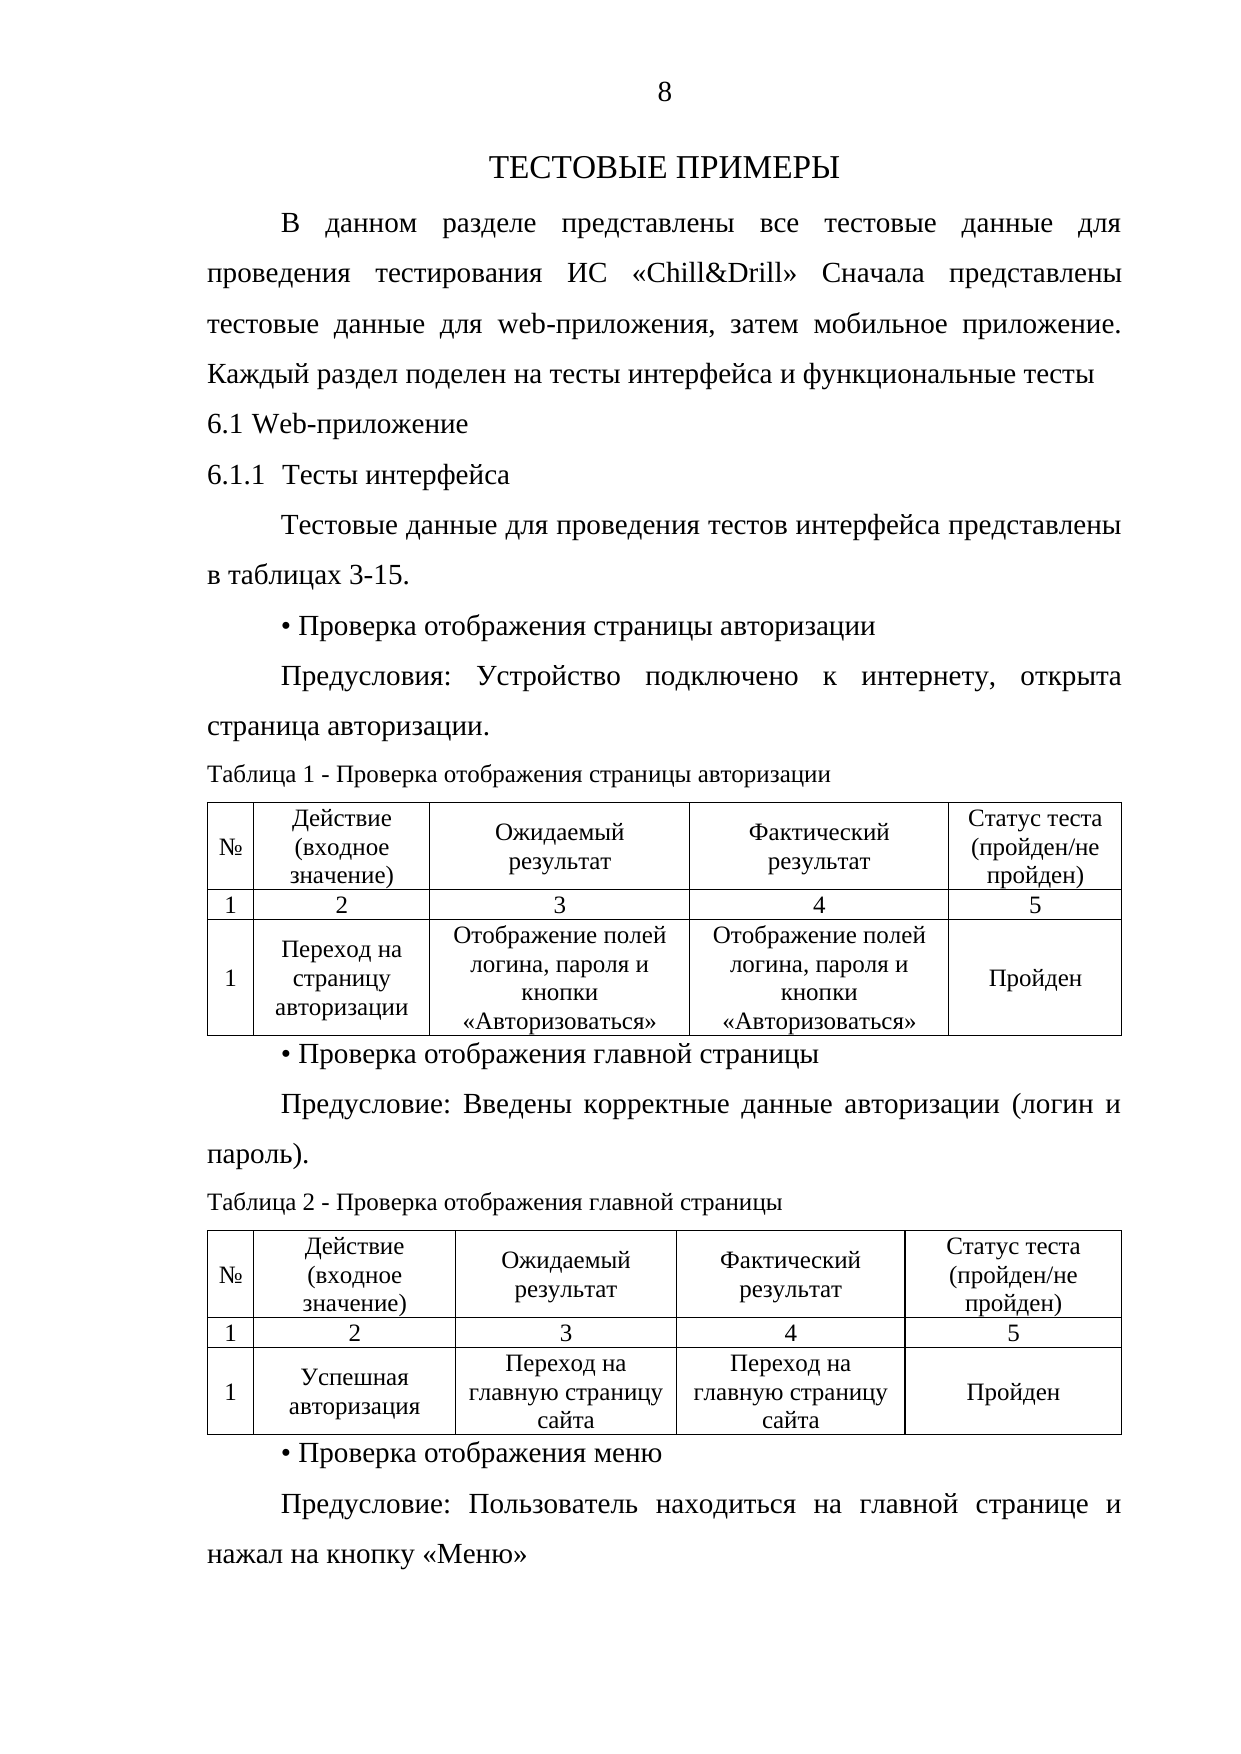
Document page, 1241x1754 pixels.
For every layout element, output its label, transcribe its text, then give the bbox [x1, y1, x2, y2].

table_header Ожидаемый результат [456, 1231, 676, 1317]
table_cell 2 [254, 890, 429, 919]
text Тестовые данные для проведения тестов интерфейса представлены в таблицах 3-15. [207, 507, 1122, 591]
table_header Действие (входное значение) [254, 1231, 455, 1317]
table_header Действие (входное значение) [254, 803, 429, 889]
table_cell 3 [456, 1318, 676, 1347]
table_cell Переход на страницу авторизации [254, 920, 429, 1035]
text Предусловие: Введены корректные данные авторизации (логин и пароль). [207, 1086, 1122, 1170]
text В данном разделе представлены все тестовые данные для проведения тестирования ИС «Chill&Drill» Сначала представлены тестовые данные для web-приложения, затем мобильное приложение. Каждый раздел поделен на тесты интерфейса и функциональные тесты [207, 205, 1122, 390]
table_cell Пройден [949, 920, 1121, 1035]
table_header Ожидаемый результат [430, 803, 689, 889]
table_header № [208, 803, 253, 889]
table_cell 2 [254, 1318, 455, 1347]
table_cell Успешная авторизация [254, 1348, 455, 1434]
table_cell Переход на главную страницу сайта [677, 1348, 904, 1434]
text Предусловие: Пользователь находиться на главной странице и нажал на кнопку «Меню» [207, 1486, 1122, 1569]
table_cell 1 [208, 1348, 253, 1434]
text Предусловия: Устройство подключено к интернету, открыта страница авторизации. [207, 658, 1122, 742]
list Web-приложение [207, 406, 1122, 440]
table_cell 5 [906, 1318, 1121, 1347]
table_header № [208, 1231, 253, 1317]
table_cell 3 [430, 890, 689, 919]
table_cell Отображение полей логина, пароля и кнопки «Авторизоваться» [430, 920, 689, 1035]
table_cell 4 [677, 1318, 904, 1347]
table_cell 1 [208, 920, 253, 1035]
table_cell 1 [208, 890, 253, 919]
list Тесты интерфейса [207, 457, 1122, 490]
table_header Статус теста (пройден/не пройден) [949, 803, 1121, 889]
table_cell Переход на главную страницу сайта [456, 1348, 676, 1434]
table_header Фактический результат [690, 803, 948, 889]
text • Проверка отображения главной страницы [207, 1036, 1122, 1069]
table_header Фактический результат [677, 1231, 904, 1317]
table_cell Пройден [906, 1348, 1121, 1434]
table_cell 1 [208, 1318, 253, 1347]
text ТЕСТОВЫЕ ПРИМЕРЫ [207, 148, 1122, 186]
table_cell 4 [690, 890, 948, 919]
table_cell Отображение полей логина, пароля и кнопки «Авторизоваться» [690, 920, 948, 1035]
text • Проверка отображения меню [207, 1435, 1122, 1469]
text • Проверка отображения страницы авторизации [207, 608, 1122, 641]
table_header Статус теста (пройден/не пройден) [906, 1231, 1121, 1317]
table_cell 5 [949, 890, 1121, 919]
